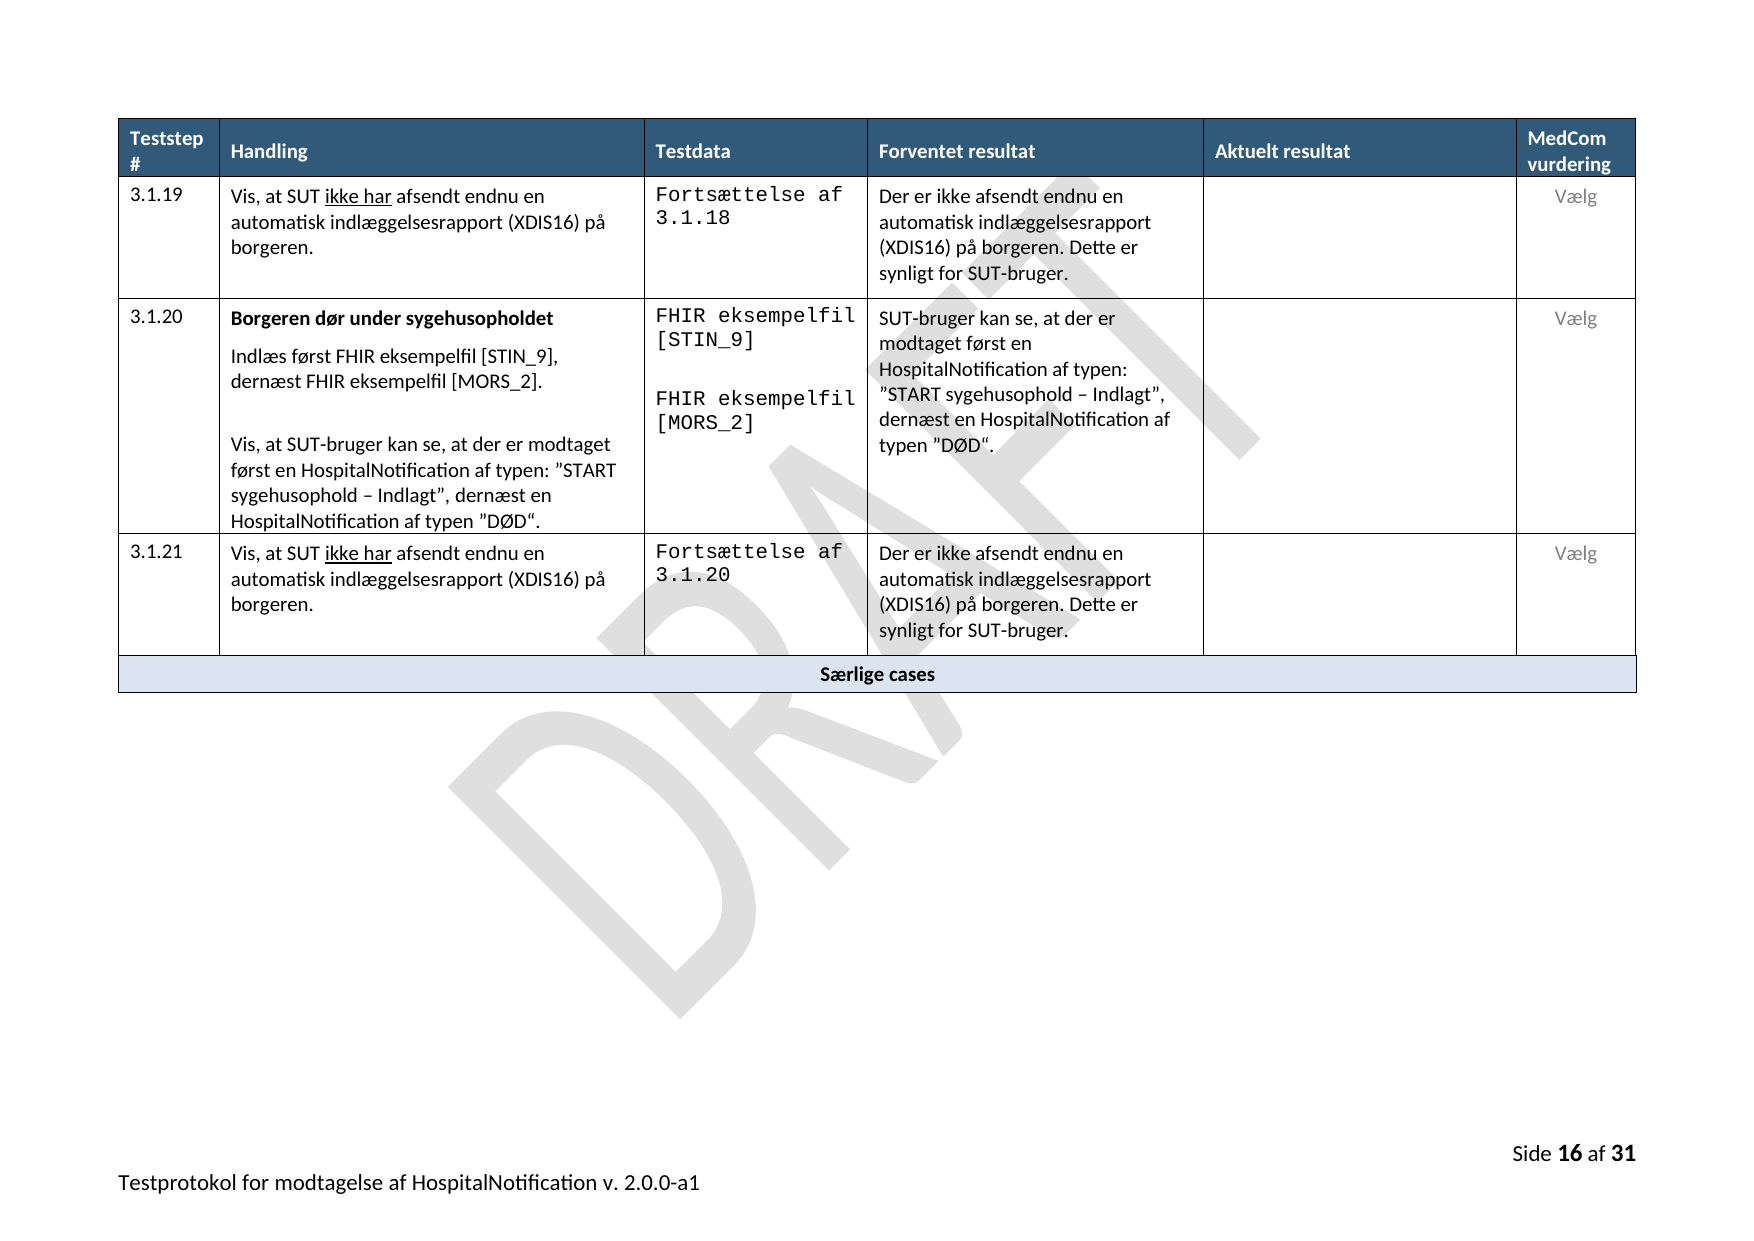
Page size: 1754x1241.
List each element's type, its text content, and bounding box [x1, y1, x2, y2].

table_cell Særlige cases [119, 656, 1636, 692]
table_cell [119, 177, 219, 298]
table_header MedCom vurdering [1517, 119, 1635, 176]
table_cell [1517, 534, 1635, 655]
table_cell [119, 534, 219, 655]
table_cell Der er ikke afsendt endnu en automatisk indlæggelsesrapport (XDIS16) på borgeren. Dette er synligt for SUT-bruger. [868, 177, 1203, 298]
table_header Handling [220, 119, 644, 176]
table_cell [1204, 299, 1516, 533]
table_cell FHIR eksempelfil [STIN_9] FHIR eksempelfil [MORS_2] [645, 299, 867, 533]
table_cell Vis, at SUT ikke har afsendt endnu en automatisk indlæggelsesrapport (XDIS16) på borgeren. [220, 534, 644, 655]
table_cell Fortsættelse af 3.1.18 [645, 177, 867, 298]
table_cell Der er ikke afsendt endnu en automatisk indlæggelsesrapport (XDIS16) på borgeren. Dette er synligt for SUT-bruger. [868, 534, 1203, 655]
table_cell [1517, 177, 1635, 298]
table_header Teststep # [119, 119, 219, 176]
table_cell Vis, at SUT ikke har afsendt endnu en automatisk indlæggelsesrapport (XDIS16) på borgeren. [220, 177, 644, 298]
table_header Aktuelt resultat [1204, 119, 1516, 176]
table_cell [1204, 177, 1516, 298]
table_cell [119, 299, 219, 533]
table_cell [1517, 299, 1635, 533]
table_header Testdata [645, 119, 867, 176]
table_cell Borgeren dør under sygehusopholdet Indlæs først FHIR eksempelfil [STIN_9], dernæst FHIR eksempelfil [MORS_2]. Vis, at SUT-bruger kan se, at der er modtaget først en HospitalNotification af typen: ”START sygehusophold – Indlagt”, dernæst en HospitalNotification af typen ”DØD“. [220, 299, 644, 533]
table_cell SUT-bruger kan se, at der er modtaget først en HospitalNotification af typen: ”START sygehusophold – Indlagt”, dernæst en HospitalNotification af typen ”DØD“. [868, 299, 1203, 533]
table_cell [1204, 534, 1516, 655]
table_cell Fortsættelse af 3.1.20 [645, 534, 867, 655]
table_header Forventet resultat [868, 119, 1203, 176]
